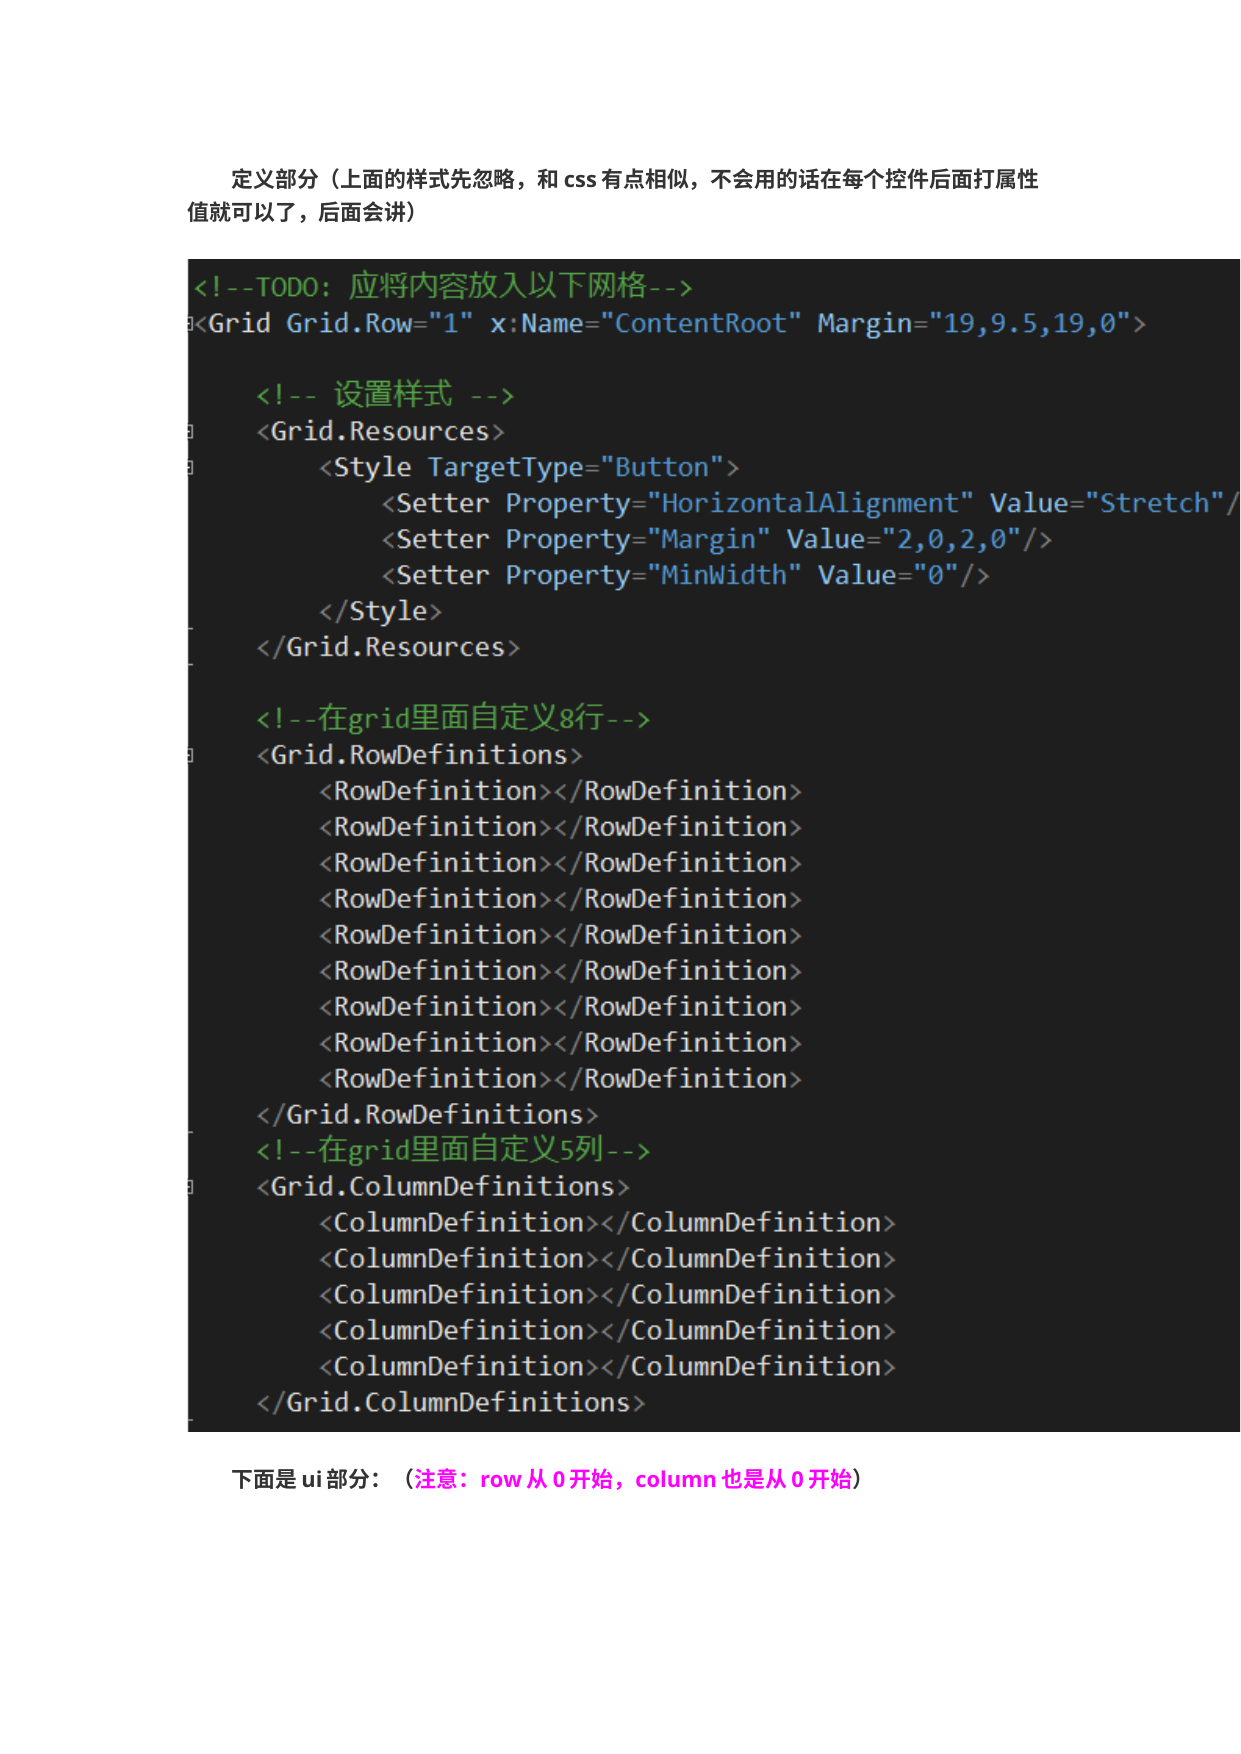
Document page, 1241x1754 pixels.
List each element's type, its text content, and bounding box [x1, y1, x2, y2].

picture [187, 259, 1241, 1432]
text 下面是ui部分：（注意：row从0开始，column也是从0开始） [187, 1462, 1053, 1494]
text 定义部分（上面的样式先忽略，和css有点相似，不会用的话在每个控件后面打属性值就可以了，后面会讲） [187, 162, 1053, 227]
